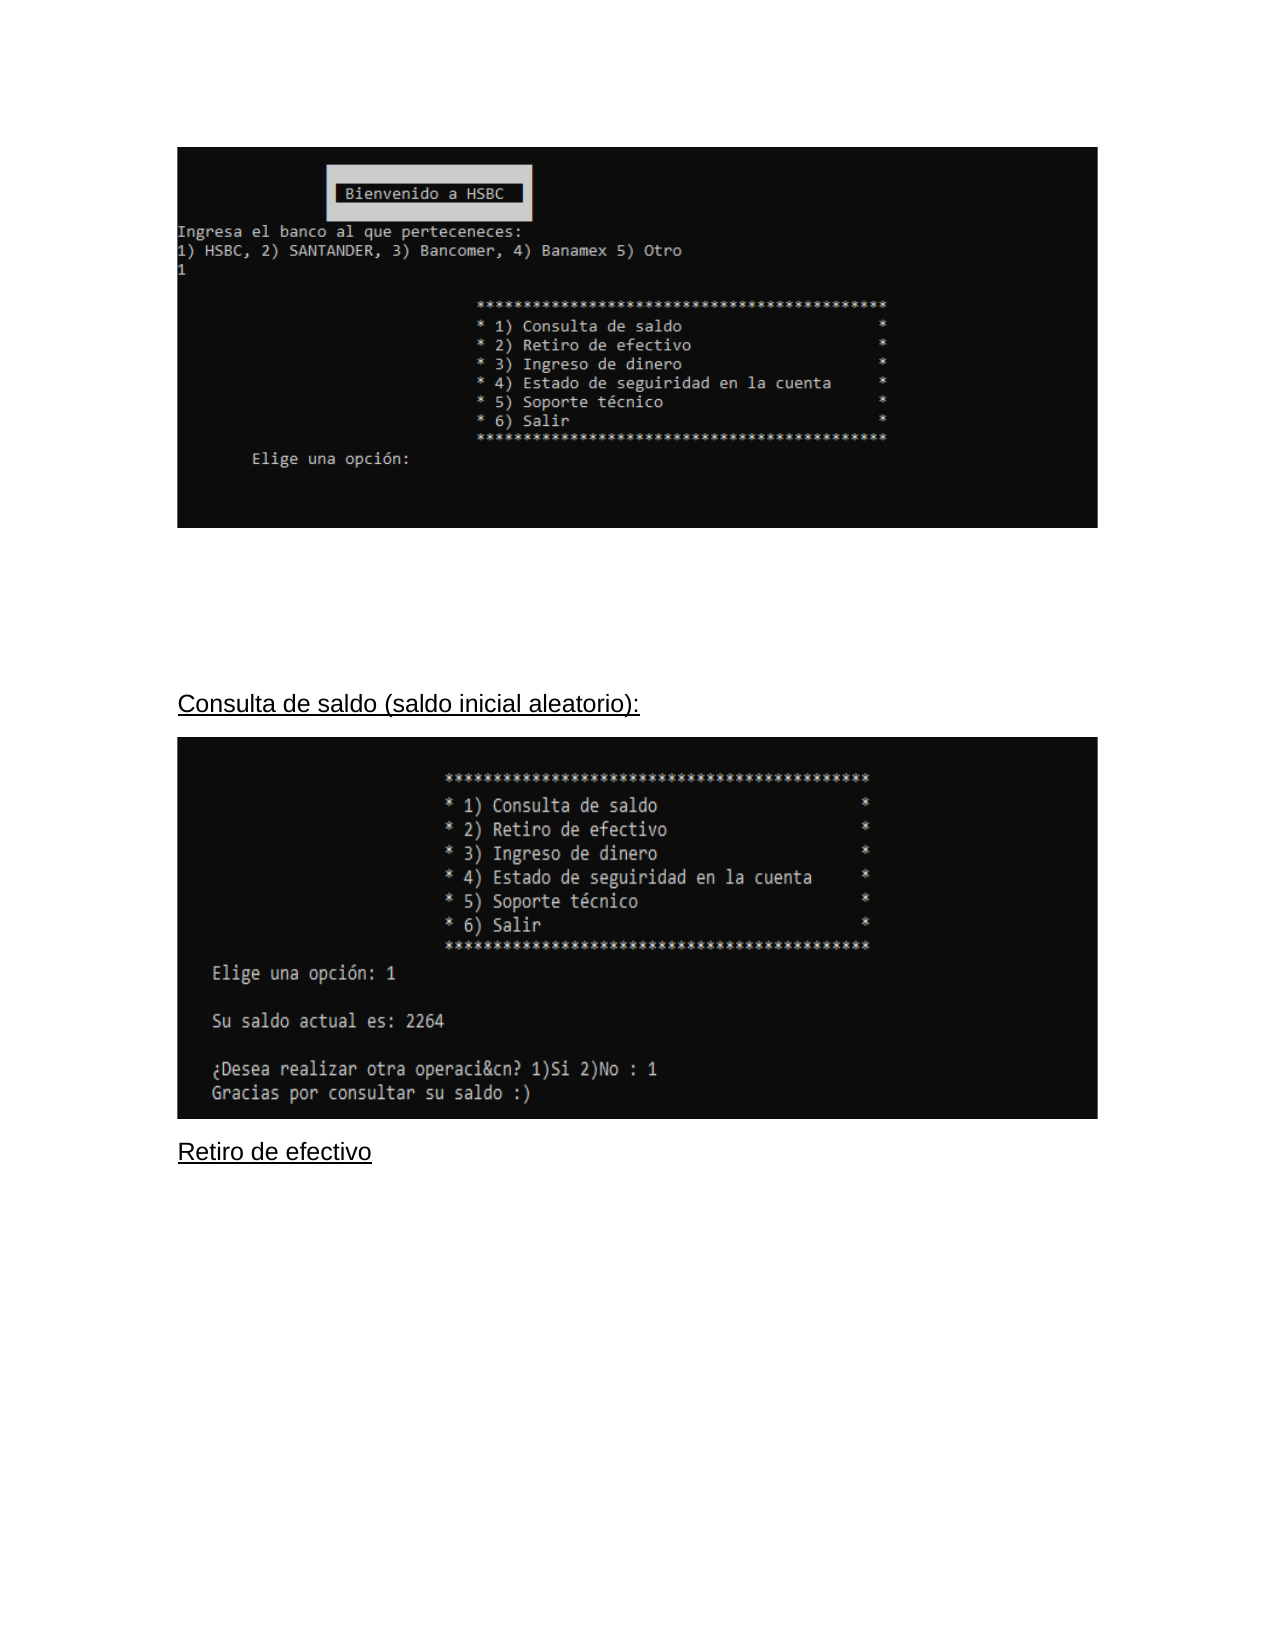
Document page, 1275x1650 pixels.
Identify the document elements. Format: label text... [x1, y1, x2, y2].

picture [177, 737, 1098, 1119]
text Retiro de efectivo [177, 1137, 1098, 1166]
text Consulta de saldo (saldo inicial aleatorio): [177, 689, 1098, 718]
picture [177, 147, 1098, 528]
